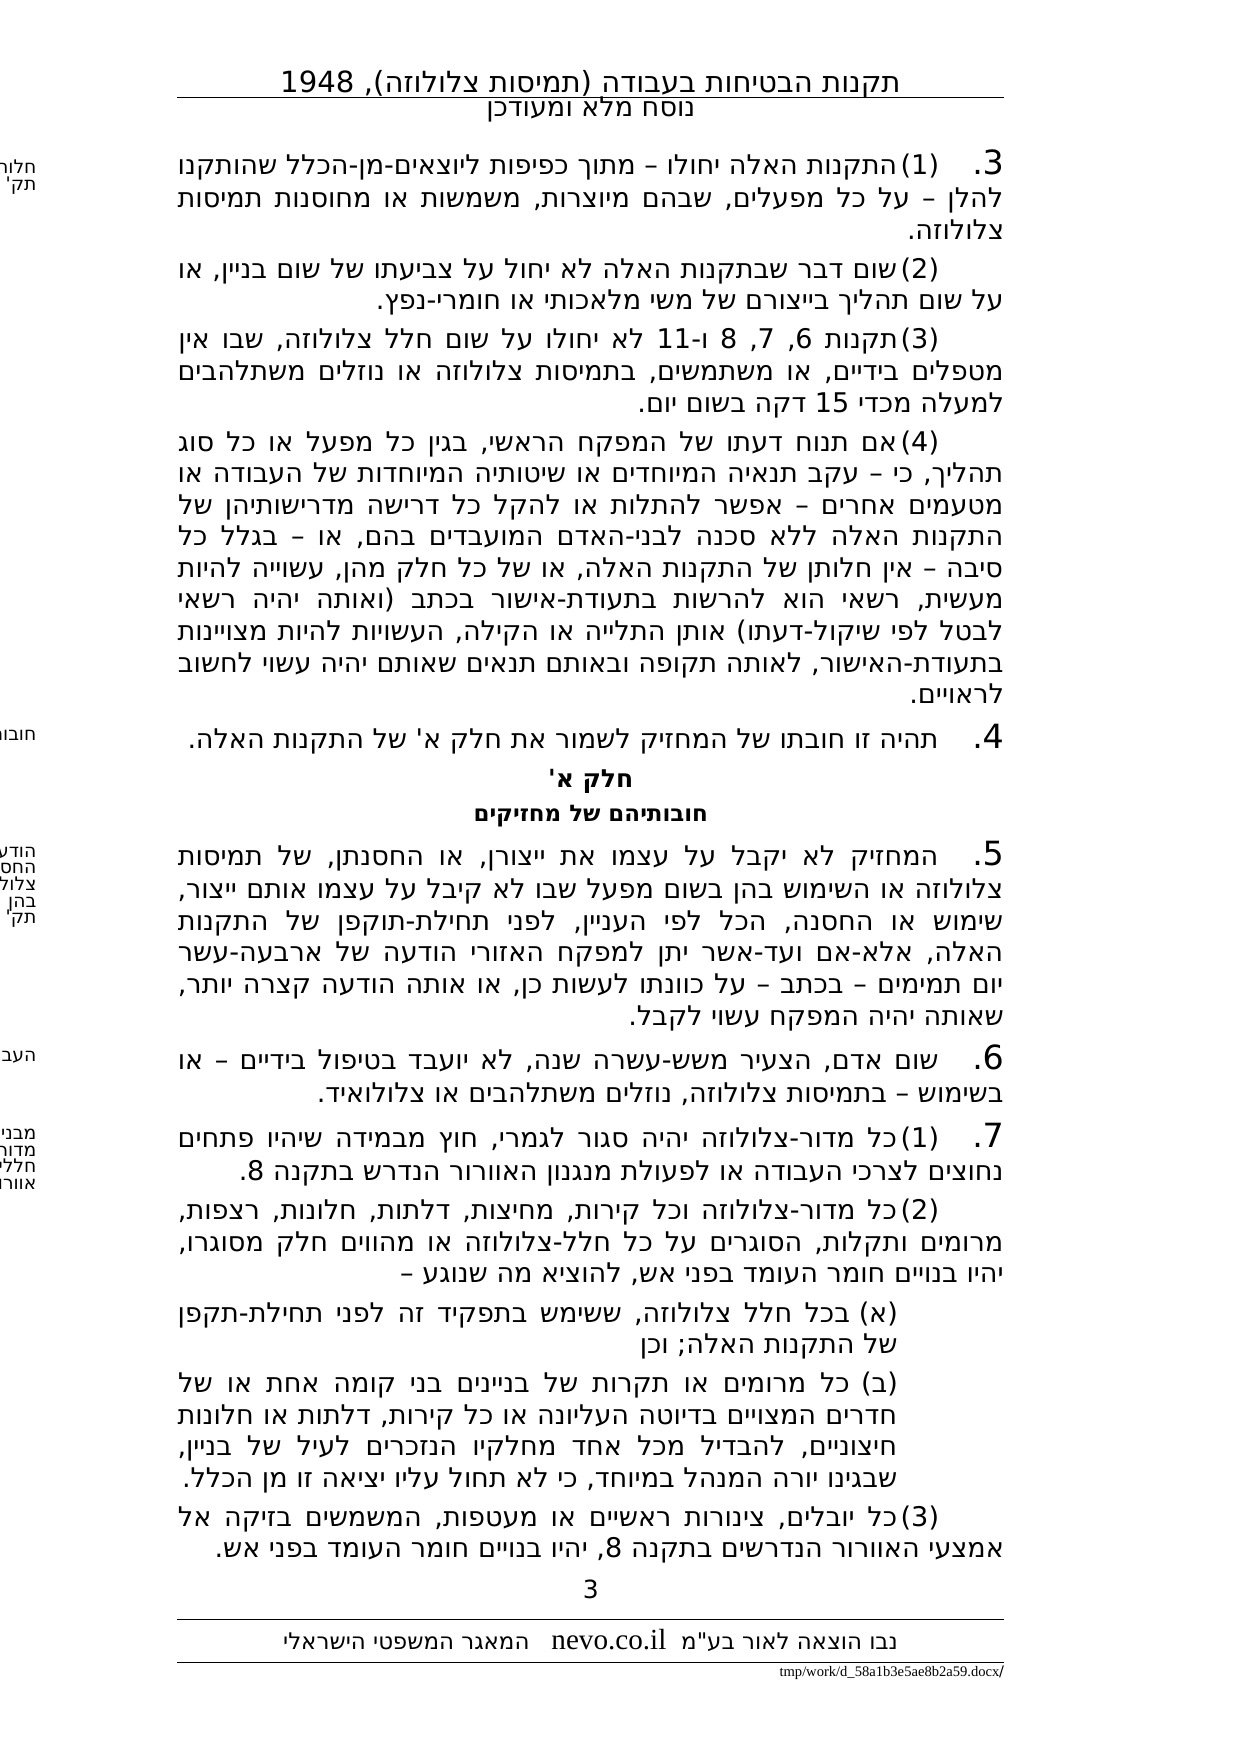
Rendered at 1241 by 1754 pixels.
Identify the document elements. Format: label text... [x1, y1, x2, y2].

text חלק א' [177, 764, 1004, 793]
text 7. (1) כל מדור-צלולוזה יהיה סגור לגמרי, חוץ מבמידה שיהיו פתחים נחוצים לצרכי העבודה או לפעולת מנגנון האוורור הנדרש בתקנה 8. [177, 1117, 1004, 1187]
text (2) כל מדור-צלולוזה וכל קירות, מחיצות, דלתות, חלונות, רצפות, מרומים ותקלות, הסוגרים על כל חלל-צלולוזה או מהווים חלק מסוגרו, יהיו בנויים חומר העומד בפני אש, להוציא מה שנוגע – [177, 1195, 1004, 1289]
text (4) אם תנוח דעתו של המפקח הראשי, בגין כל מפעל או כל סוג תהליך, כי – עקב תנאיה המיוחדים או שיטותיה המיוחדות של העבודה או מטעמים אחרים – אפשר להתלות או להקל כל דרישה מדרישותיהן של התקנות האלה ללא סכנה לבני-האדם המועבדים בהם, או – בגלל כל סיבה – אין חלותן של התקנות האלה, או של כל חלק מהן, עשוייה להיות מעשית, רשאי הוא להרשות בתעודת-אישור בכתב (ואותה יהיה רשאי לבטל לפי שיקול-דעתו) אותן התלייה או הקילה, העשויות להיות מצויינות בתעודת-האישור, לאותה תקופה ובאותם תנאים שאותם יהיה עשוי לחשוב לראויים. [177, 426, 1004, 710]
text (2) שום דבר שבתקנות האלה לא יחול על צביעתו של שום בניין, או על שום תהליך בייצורם של משי מלאכותי או חומרי-נפץ. [177, 253, 1004, 316]
text (א) בכל חלל צלולוזה, ששימש בתפקיד זה לפני תחילת-תקפן של התקנות האלה; וכן [177, 1297, 898, 1360]
text (3) תקנות 6, 7, 8 ו-11 לא יחולו על שום חלל צלולוזה, שבו אין מטפלים בידיים, או משתמשים, בתמיסות צלולוזה או נוזלים משתלהבים למעלה מכדי 15 דקה בשום יום. [177, 324, 1004, 418]
text חובותיהם של מחזיקים [177, 801, 1004, 827]
text (ב) כל מרומים או תקרות של בניינים בני קומה אחת או של חדרים המצויים בדיוטה העליונה או כל קירות, דלתות או חלונות חיצוניים, להבדיל מכל אחד מחלקיו הנזכרים לעיל של בניין, שבגינו יורה המנהל במיוחד, כי לא תחול עליו יציאה זו מן הכלל. [177, 1367, 898, 1494]
text (3) כל יובלים, צינורות ראשיים או מעטפות, המשמשים בזיקה אל אמצעי האוורור הנדרשים בתקנה 8, יהיו בנויים חומר העומד בפני אש. [177, 1501, 1004, 1564]
text 3. (1) התקנות האלה יחולו – מתוך כפיפות ליוצאים-מן-הכלל שהותקנו להלן – על כל מפעלים, שבהם מיוצרות, משמשות או מחוסנות תמיסות צלולוזה. [177, 144, 1004, 246]
text 5. המחזיק לא יקבל על עצמו את ייצורן, או החסנתן, של תמיסות צלולוזה או השימוש בהן בשום מפעל שבו לא קיבל על עצמו אותם ייצור, שימוש או החסנה, הכל לפי העניין, לפני תחילת-תוקפן של התקנות האלה, אלא-אם ועד-אשר יתן למפקח האזורי הודעה של ארבעה-עשר יום תמימים – בכתב – על כוונתו לעשות כן, או אותה הודעה קצרה יותר, שאותה יהיה המפקח עשוי לקבל. [177, 835, 1004, 1031]
text 6. שום אדם, הצעיר משש-עשרה שנה, לא יועבד בטיפול בידיים – או בשימוש – בתמיסות צלולוזה, נוזלים משתלהבים או צלולואיד. [177, 1039, 1004, 1109]
text 4. תהיה זו חובתו של המחזיק לשמור את חלק א' של התקנות האלה. [177, 717, 1004, 756]
